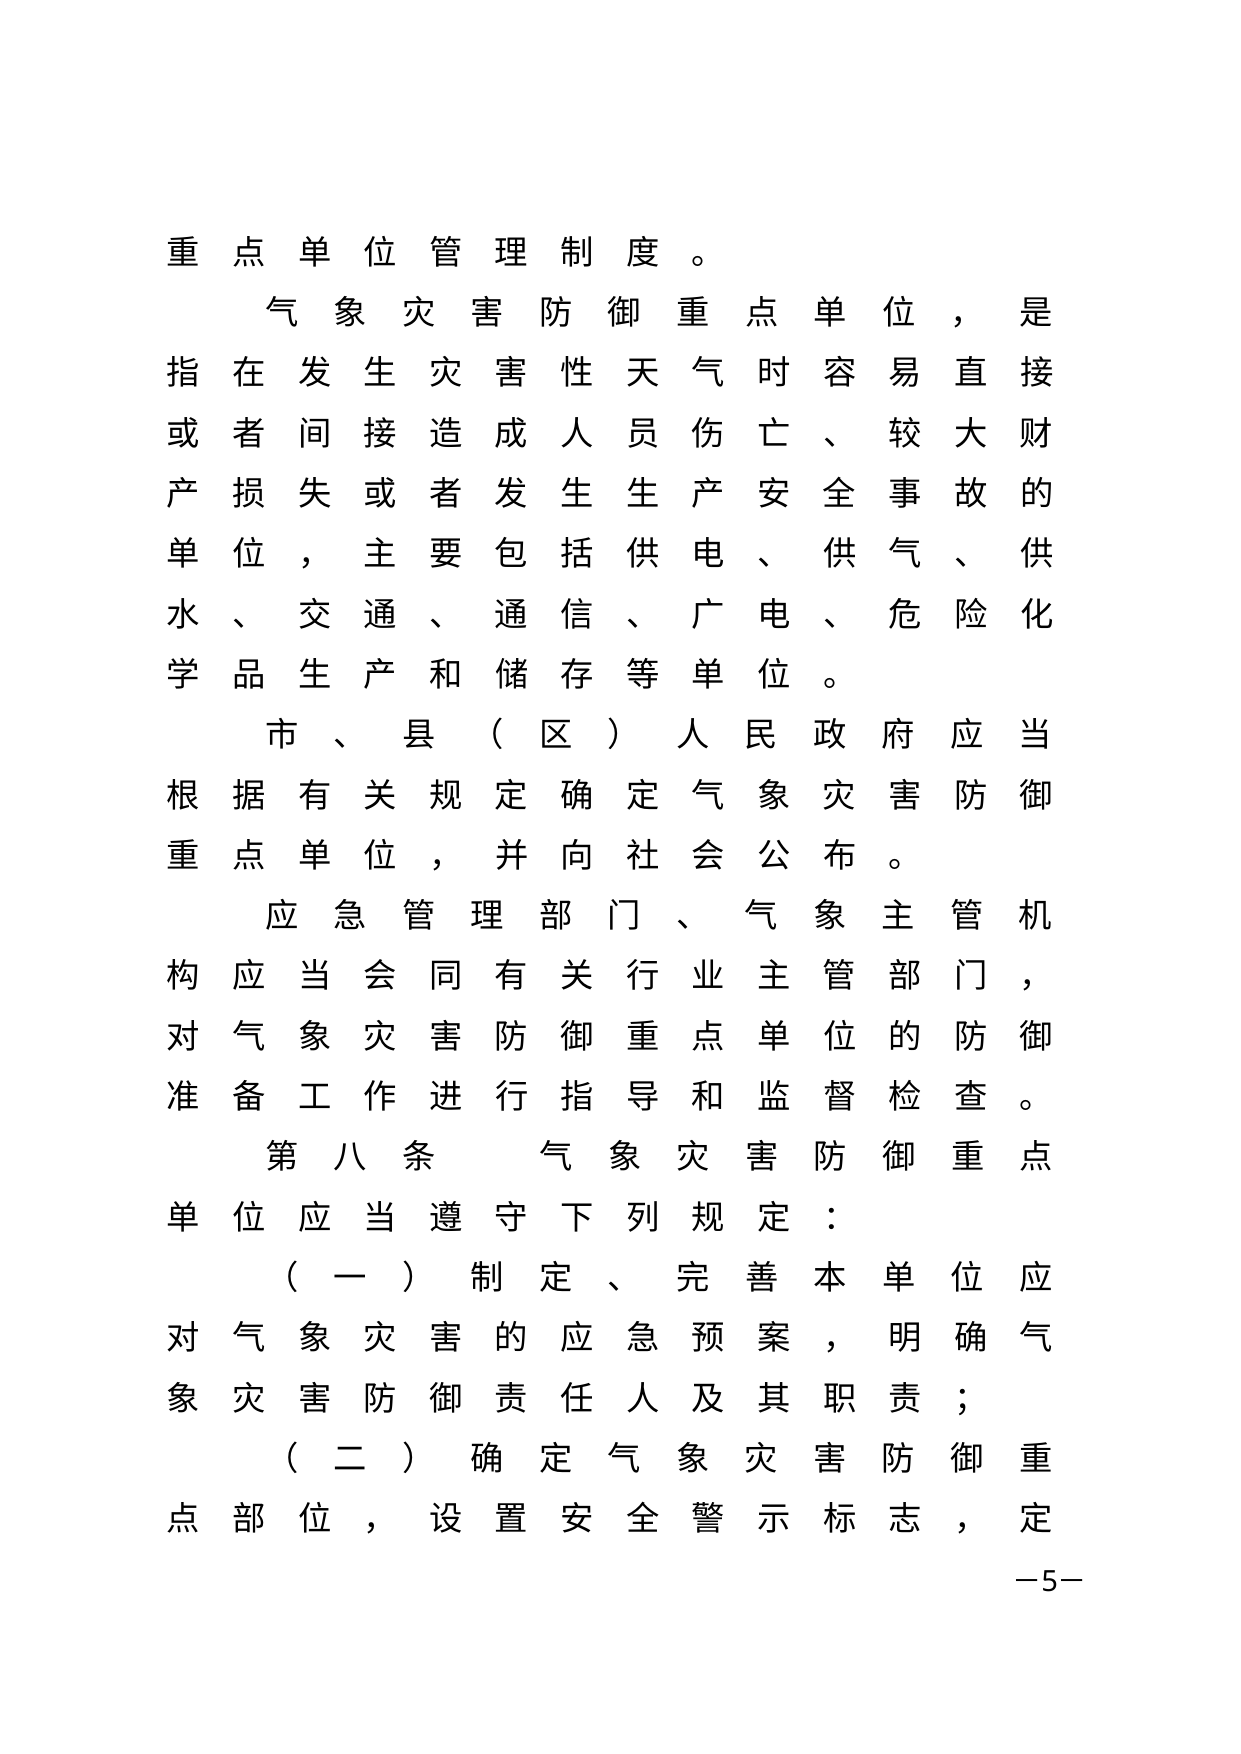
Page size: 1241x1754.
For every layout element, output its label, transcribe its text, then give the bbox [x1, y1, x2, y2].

text （二）确定气象灾害防御重点部位，设置安全警示标志，定期巡查； [167, 1426, 1085, 1546]
text 市、县（区）人民政府应当根据有关规定确定气象灾害防御重点单位，并向社会公布。 [167, 702, 1085, 883]
text 第七条 气象灾害防御实行重点单位管理制度。 [167, 219, 1085, 280]
text 气象灾害防御重点单位，是指在发生灾害性天气时容易直接或者间接造成人员伤亡、较大财产损失或者发生生产安全事故的单位，主要包括供电、供气、供水、交通、通信、广电、危险化学品生产和储存等单位。 [167, 280, 1085, 702]
text 应急管理部门、气象主管机构应当会同有关行业主管部门，对气象灾害防御重点单位的防御准备工作进行指导和监督检查。 [167, 883, 1085, 1124]
text （一）制定、完善本单位应对气象灾害的应急预案，明确气象灾害防御责任人及其职责； [167, 1245, 1085, 1426]
text 第八条 气象灾害防御重点单位应当遵守下列规定： [167, 1124, 1085, 1245]
